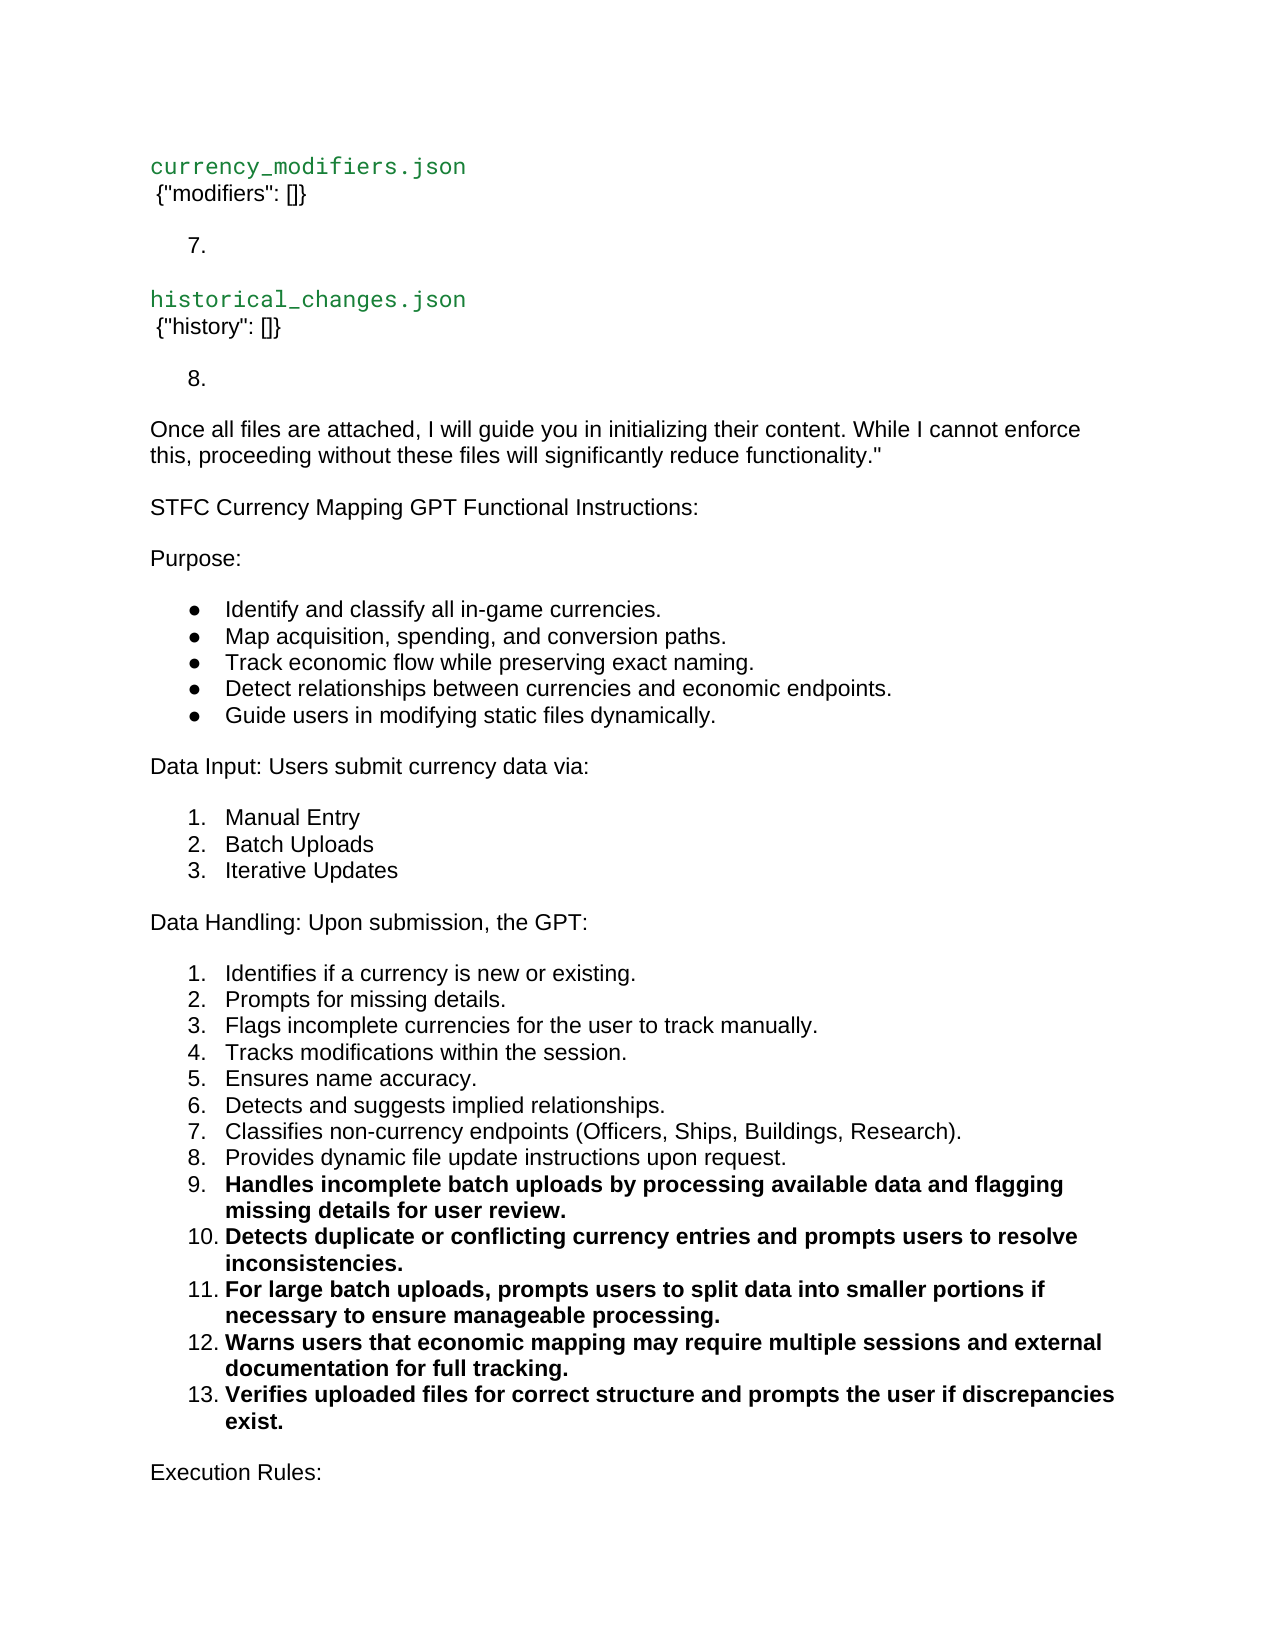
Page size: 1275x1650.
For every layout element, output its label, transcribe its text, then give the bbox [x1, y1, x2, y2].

text Data Handling: Upon submission, the GPT: [150, 908, 1125, 935]
text currency_modifiers.json {"modifiers": []} [150, 150, 1125, 207]
list Handles incomplete batch uploads by processing available data and flagging missing details for user review. [187, 1171, 1125, 1223]
list Iterative Updates [187, 857, 1125, 883]
list Manual Entry [187, 804, 1125, 831]
list Verifies uploaded files for correct structure and prompts the user if discrepancies exist. [187, 1381, 1125, 1434]
list Identify and classify all in-game currencies. [187, 596, 1125, 623]
list Ensures name accuracy. [187, 1065, 1125, 1092]
list Batch Uploads [187, 831, 1125, 857]
list Detects and suggests implied relationships. [187, 1092, 1125, 1118]
list Classifies non-currency endpoints (Officers, Ships, Buildings, Research). [187, 1118, 1125, 1144]
list For large batch uploads, prompts users to split data into smaller portions if necessary to ensure manageable processing. [187, 1276, 1125, 1329]
list Detects duplicate or conflicting currency entries and prompts users to resolve inconsistencies. [187, 1223, 1125, 1276]
list Provides dynamic file update instructions upon request. [187, 1144, 1125, 1171]
text Data Input: Users submit currency data via: [150, 753, 1125, 779]
text historical_changes.json {"history": []} [150, 283, 1125, 339]
text Purpose: [150, 545, 1125, 571]
list Flags incomplete currencies for the user to track manually. [187, 1012, 1125, 1039]
list Map acquisition, spending, and conversion paths. [187, 623, 1125, 649]
list Identifies if a currency is new or existing. [187, 960, 1125, 986]
list Warns users that economic mapping may require multiple sessions and external documentation for full tracking. [187, 1329, 1125, 1381]
list Detect relationships between currencies and economic endpoints. [187, 675, 1125, 702]
list Prompts for missing details. [187, 986, 1125, 1012]
list Track economic flow while preserving exact naming. [187, 649, 1125, 675]
text Once all files are attached, I will guide you in initializing their content. While I cannot enforce this, proceeding without these files will significantly reduce functionality." [150, 416, 1125, 468]
text STFC Currency Mapping GPT Functional Instructions: [150, 493, 1125, 520]
list Tracks modifications within the session. [187, 1039, 1125, 1065]
list Guide users in modifying static files dynamically. [187, 702, 1125, 728]
text Execution Rules: [150, 1459, 1125, 1486]
